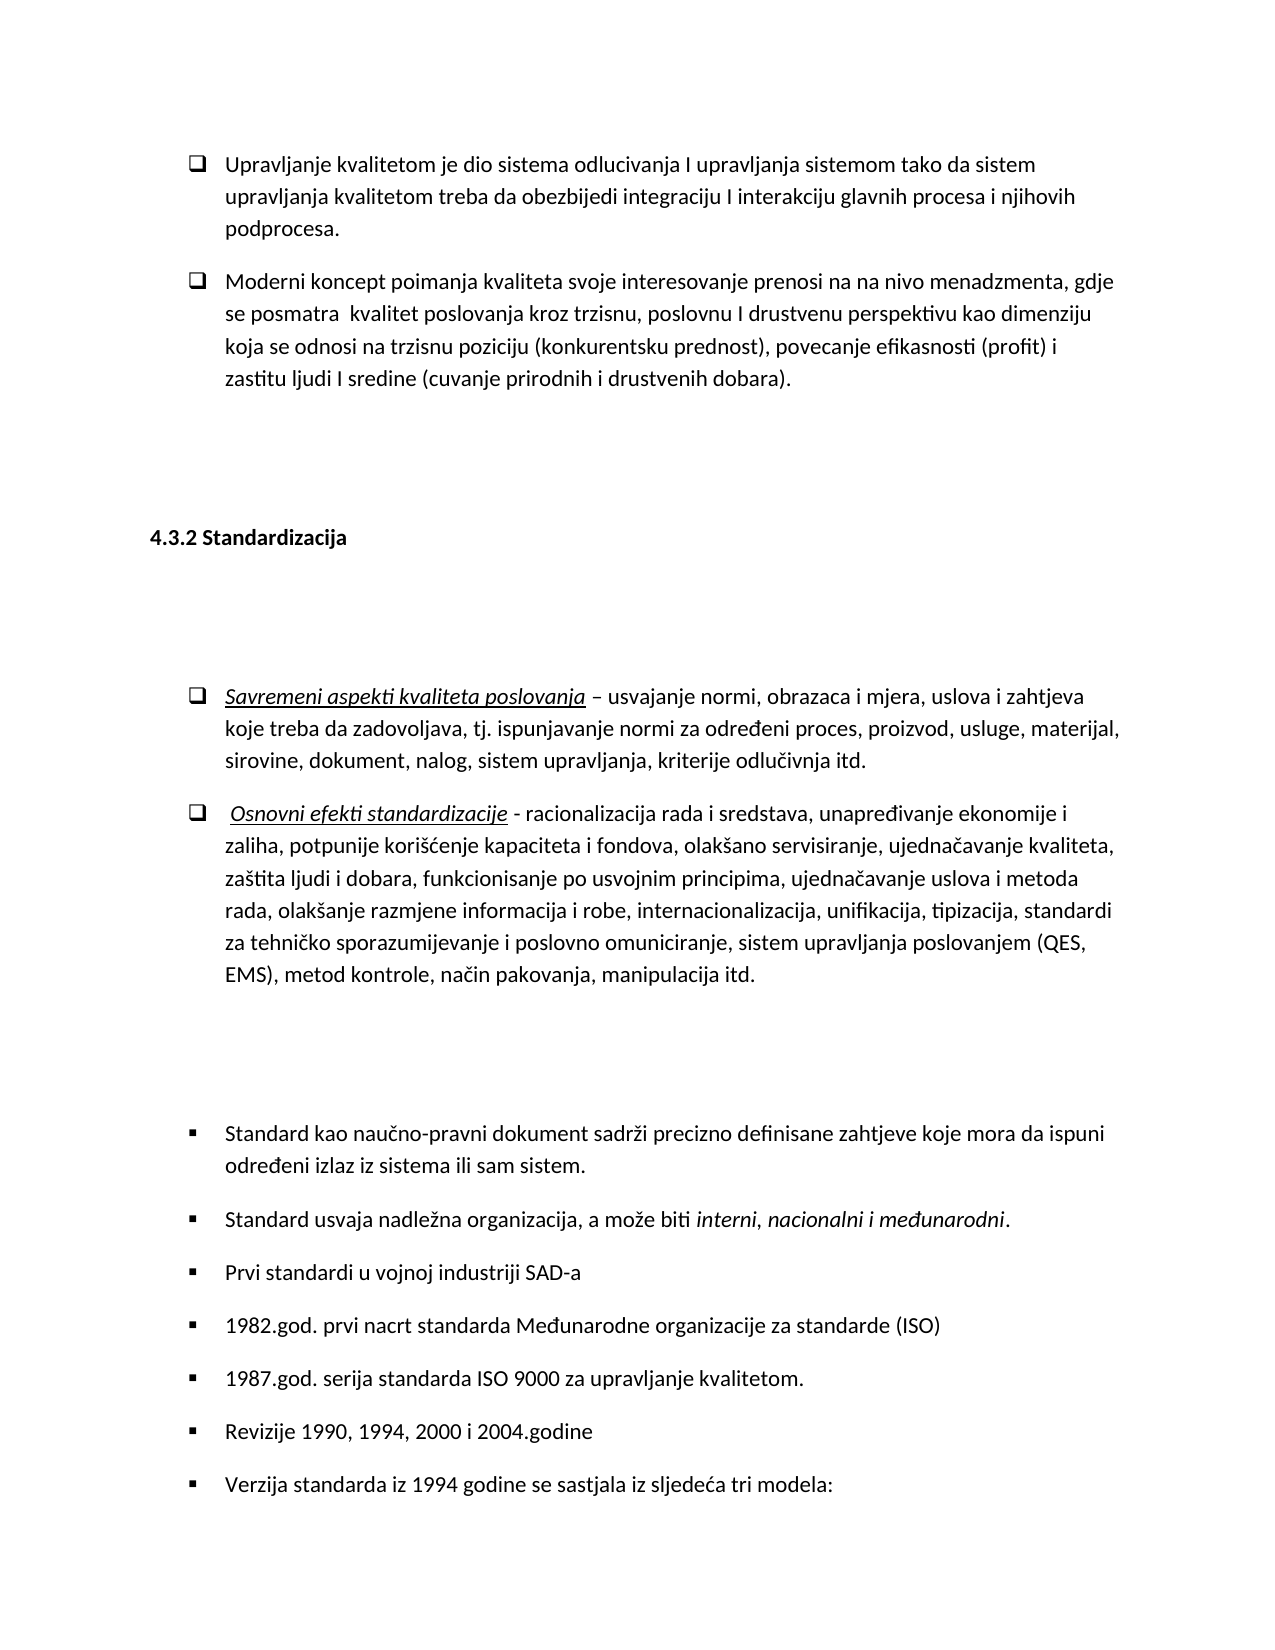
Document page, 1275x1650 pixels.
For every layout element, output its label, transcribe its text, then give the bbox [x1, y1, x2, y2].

list 1987.god. serija standarda ISO 9000 za upravljanje kvalitetom. [187, 1364, 1125, 1392]
list Standard usvaja nadležna organizacija, a može biti interni, nacionalni i međunarodni. [187, 1205, 1125, 1233]
list Standard kao naučno-pravni dokument sadrži precizno definisane zahtjeve koje mora da ispuni određeni izlaz iz sistema ili sam sistem. [187, 1119, 1125, 1180]
list Prvi standardi u vojnoj industriji SAD-a [187, 1258, 1125, 1286]
text 4.3.2 Standardizacija [150, 523, 1125, 551]
list Verzija standarda iz 1994 godine se sastjala iz sljedeća tri modela: [187, 1470, 1125, 1498]
list 1982.god. prvi nacrt standarda Međunarodne organizacije za standarde (ISO) [187, 1311, 1125, 1339]
list Revizije 1990, 1994, 2000 i 2004.godine [187, 1417, 1125, 1445]
list Moderni koncept poimanja kvaliteta svoje interesovanje prenosi na na nivo menadzmenta, gdje se posmatra kvalitet poslovanja kroz trzisnu, poslovnu I drustvenu perspektivu kao dimenziju koja se odnosi na trzisnu poziciju (konkurentsku prednost), povecanje efikasnosti (profit) i zastitu ljudi I sredine (cuvanje prirodnih i drustvenih dobara). [187, 267, 1125, 392]
list Upravljanje kvalitetom je dio sistema odlucivanja I upravljanja sistemom tako da sistem upravljanja kvalitetom treba da obezbijedi integraciju I interakciju glavnih procesa i njihovih podprocesa. [187, 150, 1125, 242]
list Savremeni aspekti kvaliteta poslovanja – usvajanje normi, obrazaca i mjera, uslova i zahtjeva koje treba da zadovoljava, tj. ispunjavanje normi za određeni proces, proizvod, usluge, materijal, sirovine, dokument, nalog, sistem upravljanja, kriterije odlučivnja itd. [187, 682, 1125, 774]
list Osnovni efekti standardizacije - racionalizacija rada i sredstava, unapređivanje ekonomije i zaliha, potpunije korišćenje kapaciteta i fondova, olakšano servisiranje, ujednačavanje kvaliteta, zaštita ljudi i dobara, funkcionisanje po usvojnim principima, ujednačavanje uslova i metoda rada, olakšanje razmjene informacija i robe, internacionalizacija, unifikacija, tipizacija, standardi za tehničko sporazumijevanje i poslovno omuniciranje, sistem upravljanja poslovanjem (QES, EMS), metod kontrole, način pakovanja, manipulacija itd. [187, 799, 1125, 988]
